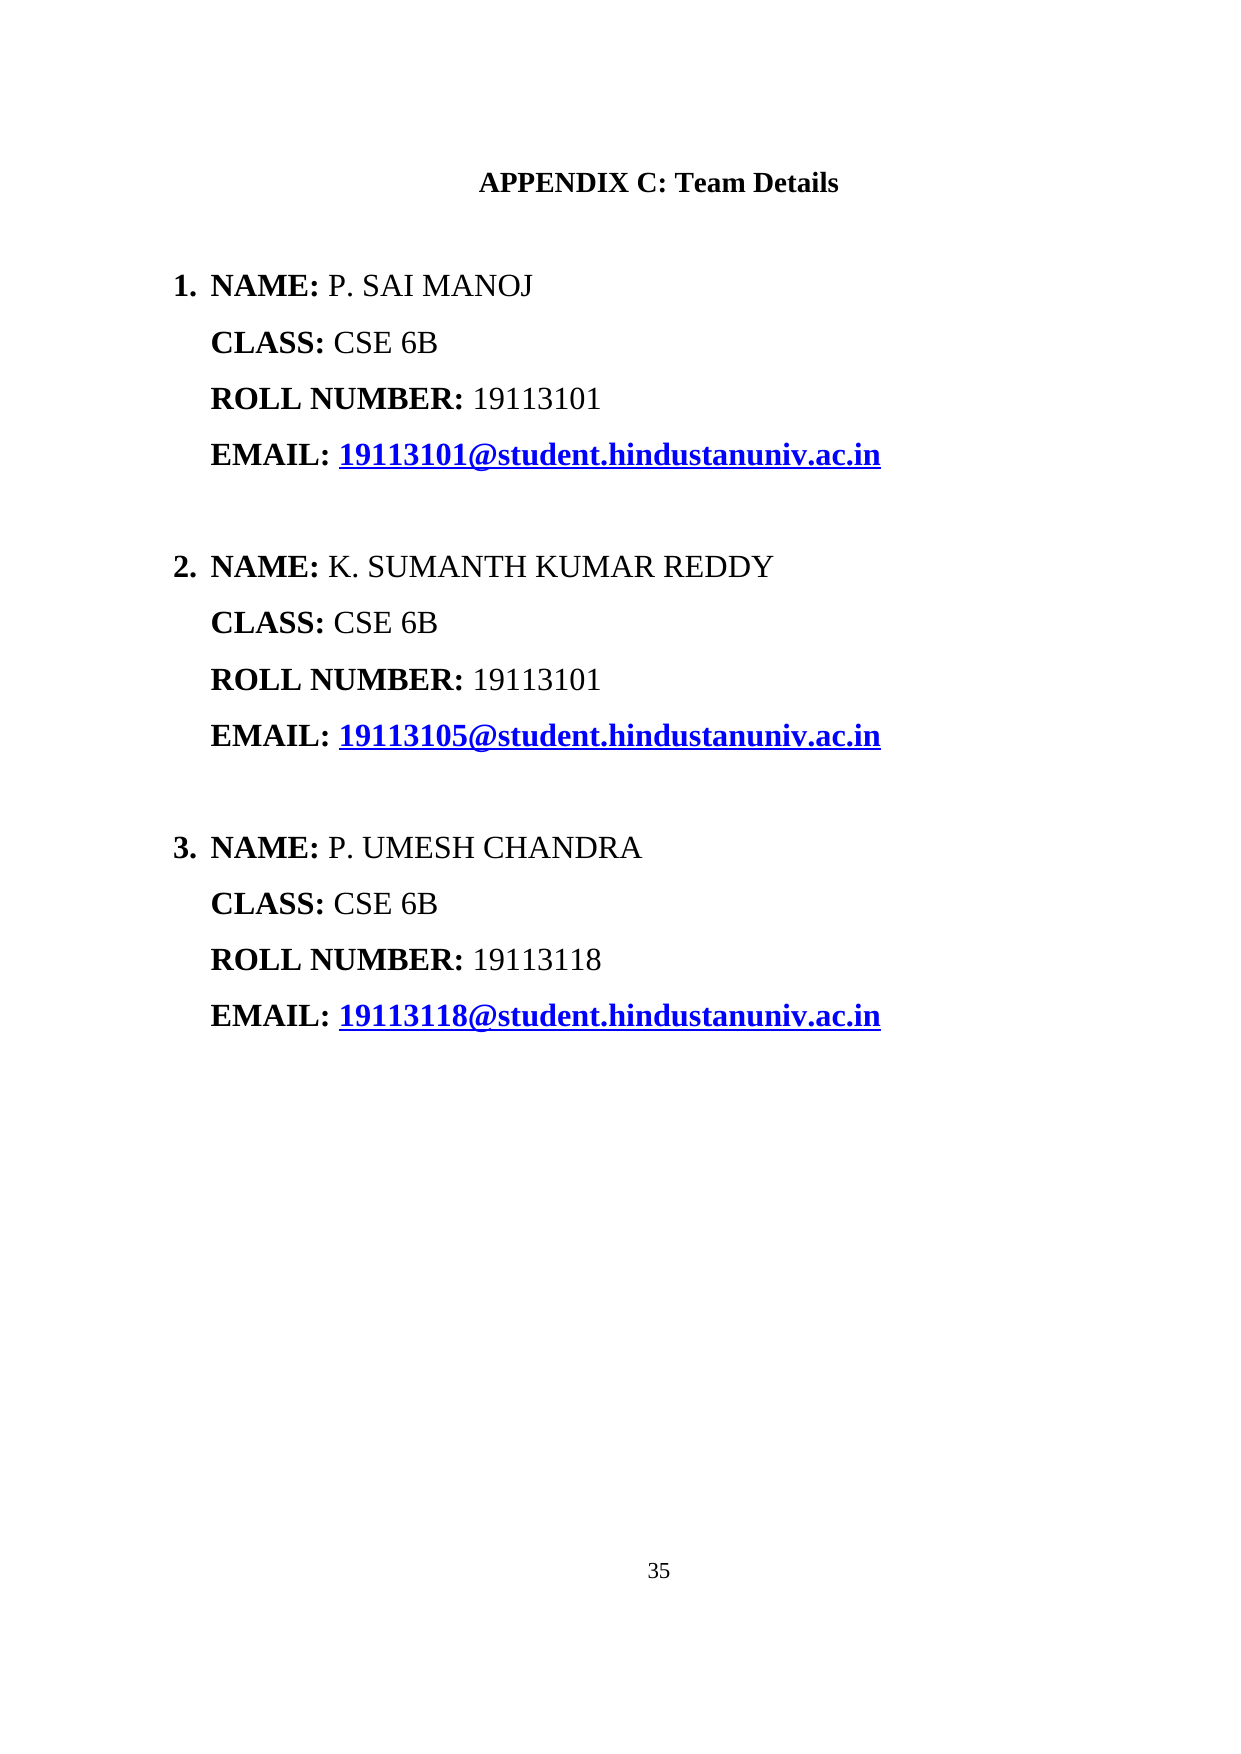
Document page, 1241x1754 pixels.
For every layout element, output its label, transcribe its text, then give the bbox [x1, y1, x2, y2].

list NAME: K. SUMANTH KUMAR REDDY [173, 547, 1182, 584]
text ROLL NUMBER: 19113118 [135, 941, 1182, 978]
text APPENDIX C: Team Details [135, 165, 1182, 199]
text CLASS: CSE 6B [135, 323, 1182, 360]
list NAME: P. UMESH CHANDRA [173, 828, 1182, 865]
text CLASS: CSE 6B [135, 604, 1182, 641]
text ROLL NUMBER: 19113101 [210, 379, 1182, 416]
text EMAIL: 19113118@student.hindustanuniv.ac.in [135, 997, 1182, 1034]
list NAME: P. SAI MANOJ [173, 267, 1182, 304]
text EMAIL: 19113105@student.hindustanuniv.ac.in [135, 716, 1182, 753]
text CLASS: CSE 6B [135, 884, 1182, 921]
text ROLL NUMBER: 19113101 [135, 660, 1182, 697]
text EMAIL: 19113101@student.hindustanuniv.ac.in [135, 435, 1182, 472]
